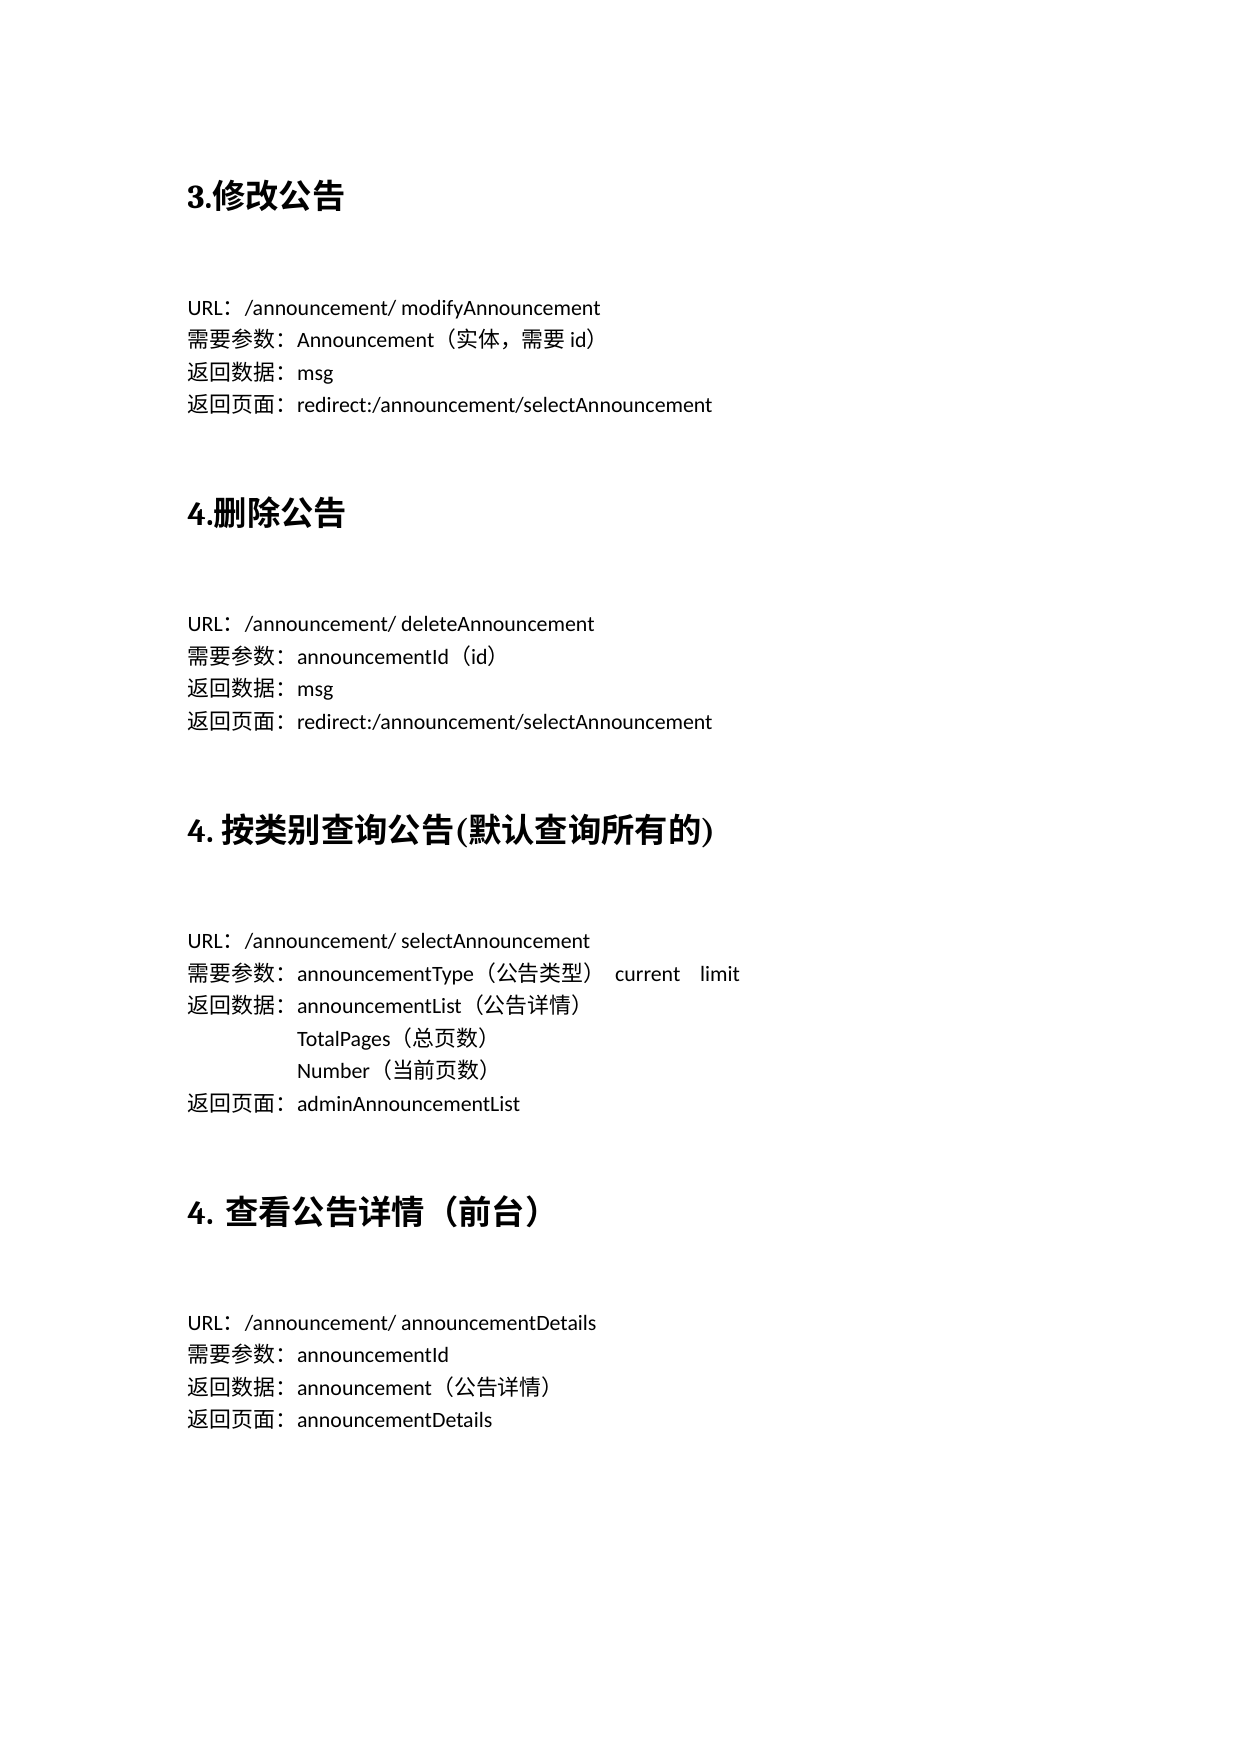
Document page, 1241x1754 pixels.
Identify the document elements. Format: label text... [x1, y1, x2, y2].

text 返回数据：announcementList（公告详情） [187, 988, 1053, 1020]
text 返回页面：redirect:/announcement/selectAnnouncement [187, 703, 1053, 736]
subtitle 查看公告详情（前台） [187, 1177, 1053, 1242]
text 返回页面：adminAnnouncementList [187, 1085, 1053, 1118]
subtitle 4.删除公告 [187, 479, 1053, 544]
text TotalPages（总页数） [231, 1020, 1053, 1053]
text Number（当前页数） [231, 1053, 1053, 1085]
text 返回页面：announcementDetails [187, 1402, 1053, 1434]
text 返回数据：announcement（公告详情） [187, 1369, 1053, 1402]
text 需要参数：announcementType（公告类型） current limit [187, 955, 1053, 988]
text 返回页面：redirect:/announcement/selectAnnouncement [187, 387, 1053, 419]
text URL：/announcement/ modifyAnnouncement [187, 289, 1053, 322]
text URL：/announcement/ announcementDetails [187, 1304, 1053, 1337]
subtitle 3.修改公告 [187, 162, 1053, 227]
text 需要参数：announcementId [187, 1337, 1053, 1369]
text 需要参数：Announcement（实体，需要id） [187, 322, 1053, 354]
text 返回数据：msg [187, 354, 1053, 387]
text URL：/announcement/ selectAnnouncement [187, 923, 1053, 955]
text 返回数据：msg [187, 671, 1053, 703]
text 需要参数：announcementId（id） [187, 638, 1053, 671]
subtitle 4. 按类别查询公告(默认查询所有的) [187, 796, 1053, 861]
text URL：/announcement/ deleteAnnouncement [187, 606, 1053, 638]
